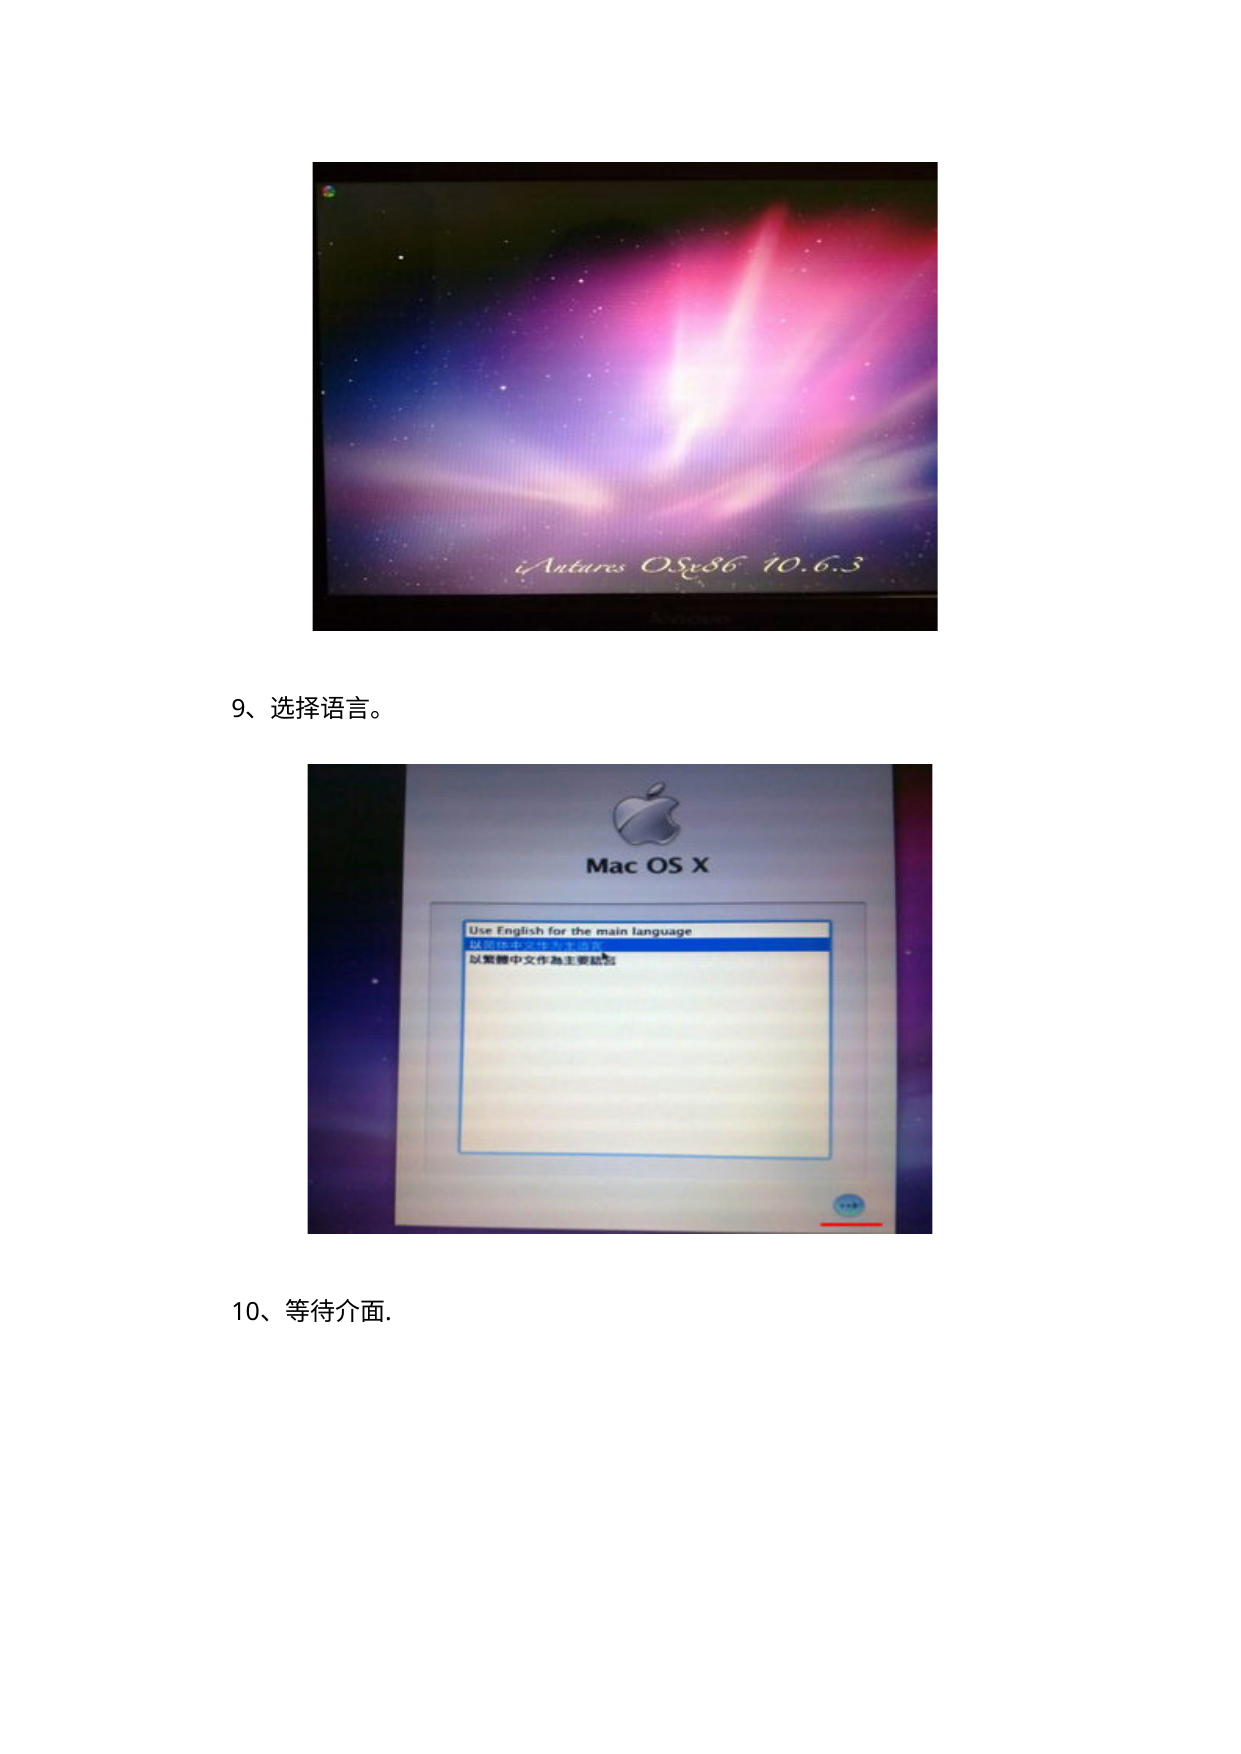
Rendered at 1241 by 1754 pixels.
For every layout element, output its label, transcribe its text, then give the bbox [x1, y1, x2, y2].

picture [307, 764, 933, 1234]
text 9、选择语言。 [187, 674, 1053, 739]
text 10、等待介面. [187, 1277, 1053, 1342]
picture [312, 162, 938, 631]
